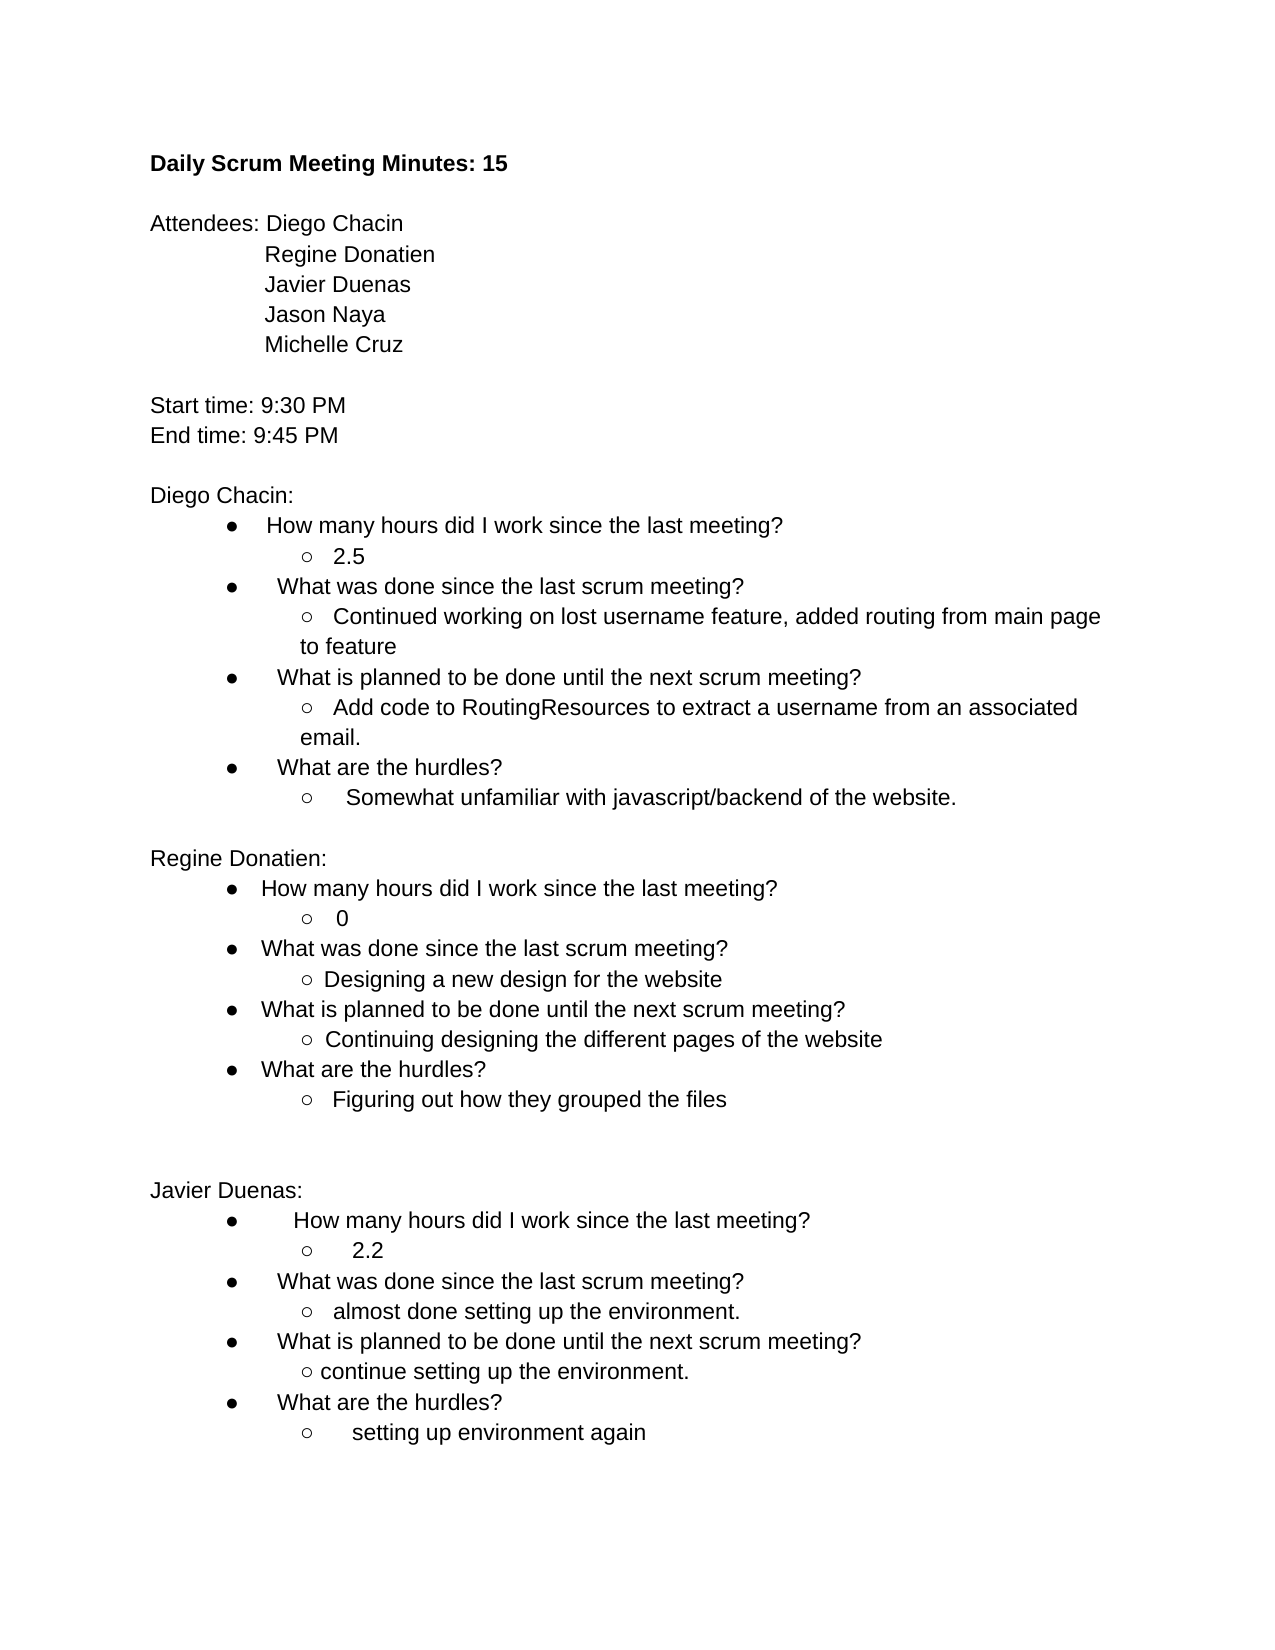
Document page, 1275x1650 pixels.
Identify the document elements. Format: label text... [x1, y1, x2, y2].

text ○ Somewhat unfamiliar with javascript/backend of the website. [300, 784, 1125, 811]
text ○ Figuring out how they grouped the files [300, 1086, 1125, 1113]
text ● What is planned to be done until the next scrum meeting? [225, 1328, 1125, 1354]
text ○ Designing a new design for the website [300, 966, 1125, 992]
text ● What are the hurdles? [225, 754, 1125, 781]
text ● What are the hurdles? [225, 1056, 1125, 1083]
text ● What was done since the last scrum meeting? [225, 935, 1125, 962]
text ○ almost done setting up the environment. [300, 1298, 1125, 1324]
text ● How many hours did I work since the last meeting? [225, 875, 1125, 901]
text ○ Continuing designing the different pages of the website [300, 1026, 1125, 1052]
text Javier Duenas: [150, 1177, 1125, 1203]
text ○ 2.2 [300, 1237, 1125, 1264]
text ○ 0 [300, 905, 1125, 932]
text ● What is planned to be done until the next scrum meeting? [225, 663, 1125, 690]
text Start time: 9:30 PM [150, 392, 1125, 418]
text ● What was done since the last scrum meeting? [225, 1268, 1125, 1294]
text Javier Duenas [150, 271, 1125, 297]
text End time: 9:45 PM [150, 422, 1125, 448]
text Daily Scrum Meeting Minutes: 15 [150, 150, 1125, 176]
text ○ continue setting up the environment. [300, 1358, 1125, 1385]
text Jason Naya [150, 301, 1125, 327]
text Regine Donatien [150, 241, 1125, 267]
text ○ Add code to RoutingResources to extract a username from an associated email. [300, 694, 1125, 750]
text Regine Donatien: [150, 845, 1125, 871]
text ● What are the hurdles? [225, 1388, 1125, 1415]
text ● How many hours did I work since the last meeting? [225, 1207, 1125, 1234]
text Michelle Cruz [150, 331, 1125, 358]
text Diego Chacin: [150, 482, 1125, 509]
text ○ setting up environment again [300, 1419, 1125, 1445]
text ○ Continued working on lost username feature, added routing from main page to feature [300, 603, 1125, 660]
text ○ 2.5 [300, 543, 1125, 569]
text Attendees: Diego Chacin [150, 210, 1125, 237]
text ● What was done since the last scrum meeting? [225, 573, 1125, 599]
text ● How many hours did I work since the last meeting? [225, 512, 1125, 539]
text ● What is planned to be done until the next scrum meeting? [225, 996, 1125, 1022]
